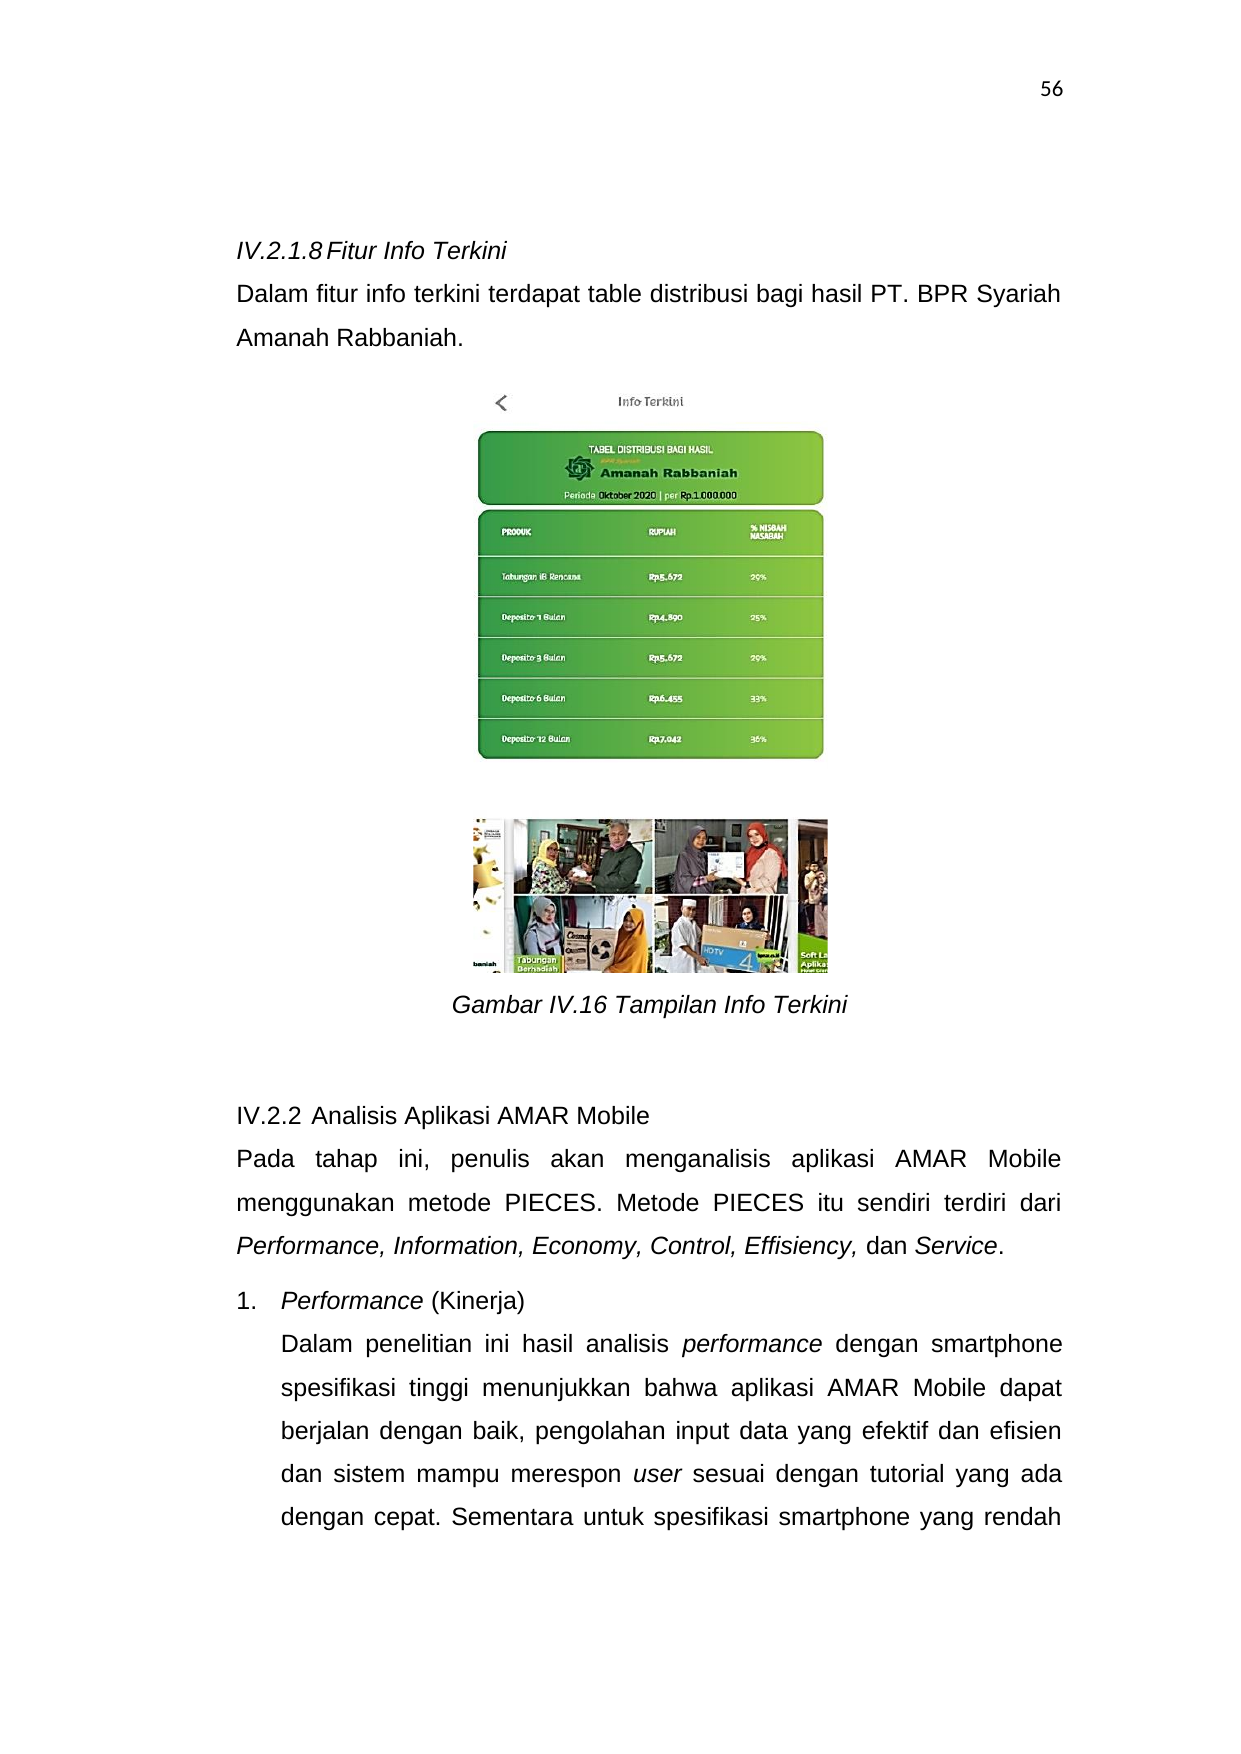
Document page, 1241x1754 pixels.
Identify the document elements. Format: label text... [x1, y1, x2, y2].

text Gambar IV.16 Tampilan Info Terkini [236, 990, 1063, 1019]
picture [473, 381, 828, 973]
subtitle Fitur Info Terkini [236, 236, 1063, 265]
text Dalam fitur info terkini terdapat table distribusi bagi hasil PT. BPR Syariah Amanah Rabbaniah. [236, 279, 1063, 351]
list Performance (Kinerja) [236, 1286, 1063, 1315]
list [281, 1329, 1063, 1531]
text Pada tahap ini, penulis akan menganalisis aplikasi AMAR Mobile menggunakan metode PIECES. Metode PIECES itu sendiri terdiri dari Performance, Information, Economy, Control, Effisiency, dan Service. [236, 1144, 1063, 1259]
subtitle Analisis Aplikasi AMAR Mobile [236, 1101, 1063, 1130]
